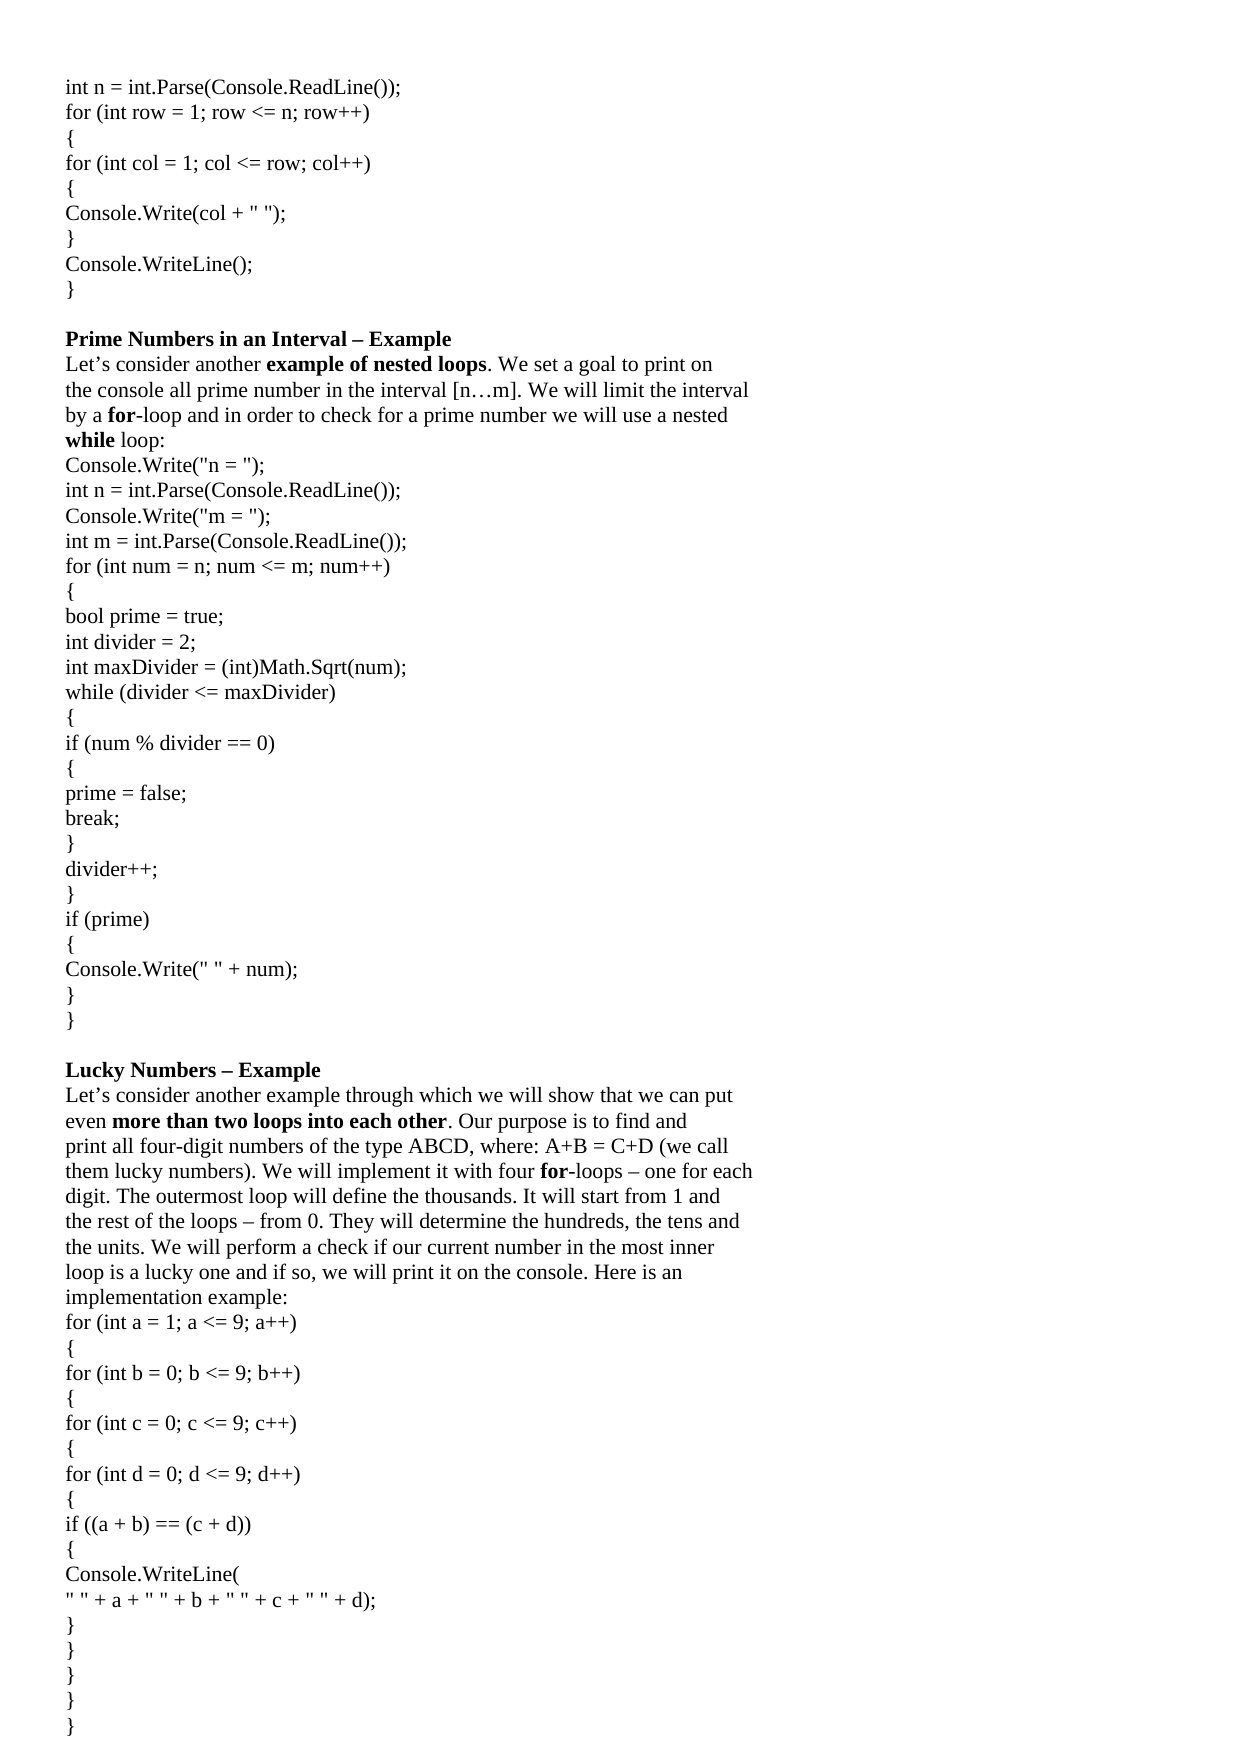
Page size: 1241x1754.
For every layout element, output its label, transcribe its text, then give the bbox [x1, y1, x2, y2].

text them lucky numbers). We will implement it with four for-loops – one for each [65, 1158, 1054, 1183]
text } [65, 982, 1054, 1007]
text { [65, 931, 1054, 956]
text bool prime = true; [65, 603, 1054, 629]
text int maxDivider = (int)Math.Sqrt(num); [65, 654, 1054, 679]
text digit. The outermost loop will define the thousands. It will start from 1 and [65, 1183, 1054, 1208]
text for (int row = 1; row <= n; row++) [65, 99, 1054, 124]
text prime = false; [65, 780, 1054, 805]
text divider++; [65, 856, 1054, 881]
text for (int b = 0; b <= 9; b++) [65, 1360, 1054, 1385]
text } [65, 1612, 1054, 1637]
text Console.Write(" " + num); [65, 956, 1054, 982]
text { [65, 1536, 1054, 1561]
text { [65, 578, 1054, 603]
text while loop: [65, 427, 1054, 452]
text { [65, 175, 1054, 200]
text } [65, 225, 1054, 251]
text loop is a lucky one and if so, we will print it on the console. Here is an [65, 1259, 1054, 1284]
text for (int a = 1; a <= 9; a++) [65, 1309, 1054, 1334]
text } [65, 1637, 1054, 1662]
text for (int c = 0; c <= 9; c++) [65, 1410, 1054, 1435]
text } [65, 881, 1054, 906]
text if (prime) [65, 906, 1054, 931]
text } [65, 276, 1054, 301]
text } [65, 1713, 1054, 1738]
text int n = int.Parse(Console.ReadLine()); [65, 74, 1054, 99]
text " " + a + " " + b + " " + c + " " + d); [65, 1587, 1054, 1612]
text break; [65, 805, 1054, 830]
text { [65, 1435, 1054, 1461]
text Console.Write("n = "); [65, 452, 1054, 477]
text Console.WriteLine(); [65, 251, 1054, 276]
text int divider = 2; [65, 629, 1054, 654]
text { [65, 1385, 1054, 1410]
text { [65, 755, 1054, 780]
text Console.Write("m = "); [65, 503, 1054, 528]
text } [65, 1687, 1054, 1713]
text Prime Numbers in an Interval – Example [65, 326, 1054, 351]
text Let’s consider another example through which we will show that we can put [65, 1082, 1054, 1108]
text Console.Write(col + " "); [65, 200, 1054, 225]
text { [65, 1486, 1054, 1511]
text if (num % divider == 0) [65, 729, 1054, 755]
text for (int d = 0; d <= 9; d++) [65, 1461, 1054, 1486]
text even more than two loops into each other. Our purpose is to find and [65, 1108, 1054, 1133]
text Lucky Numbers – Example [65, 1057, 1054, 1082]
text int m = int.Parse(Console.ReadLine()); [65, 528, 1054, 553]
text while (divider <= maxDivider) [65, 679, 1054, 704]
text { [65, 704, 1054, 729]
text Let’s consider another example of nested loops. We set a goal to print on [65, 351, 1054, 377]
text int n = int.Parse(Console.ReadLine()); [65, 477, 1054, 503]
text the rest of the loops – from 0. They will determine the hundreds, the tens and [65, 1208, 1054, 1234]
text Console.WriteLine( [65, 1561, 1054, 1587]
text } [65, 1007, 1054, 1032]
text the console all prime number in the interval [n…m]. We will limit the interval [65, 377, 1054, 402]
text by a for-loop and in order to check for a prime number we will use a nested [65, 402, 1054, 427]
text { [65, 124, 1054, 150]
text for (int num = n; num <= m; num++) [65, 553, 1054, 578]
text the units. We will perform a check if our current number in the most inner [65, 1234, 1054, 1259]
text print all four-digit numbers of the type ABCD, where: A+B = C+D (we call [65, 1133, 1054, 1158]
text implementation example: [65, 1284, 1054, 1309]
text { [65, 1334, 1054, 1360]
text } [65, 1662, 1054, 1687]
text if ((a + b) == (c + d)) [65, 1511, 1054, 1536]
text for (int col = 1; col <= row; col++) [65, 150, 1054, 175]
text } [65, 830, 1054, 856]
